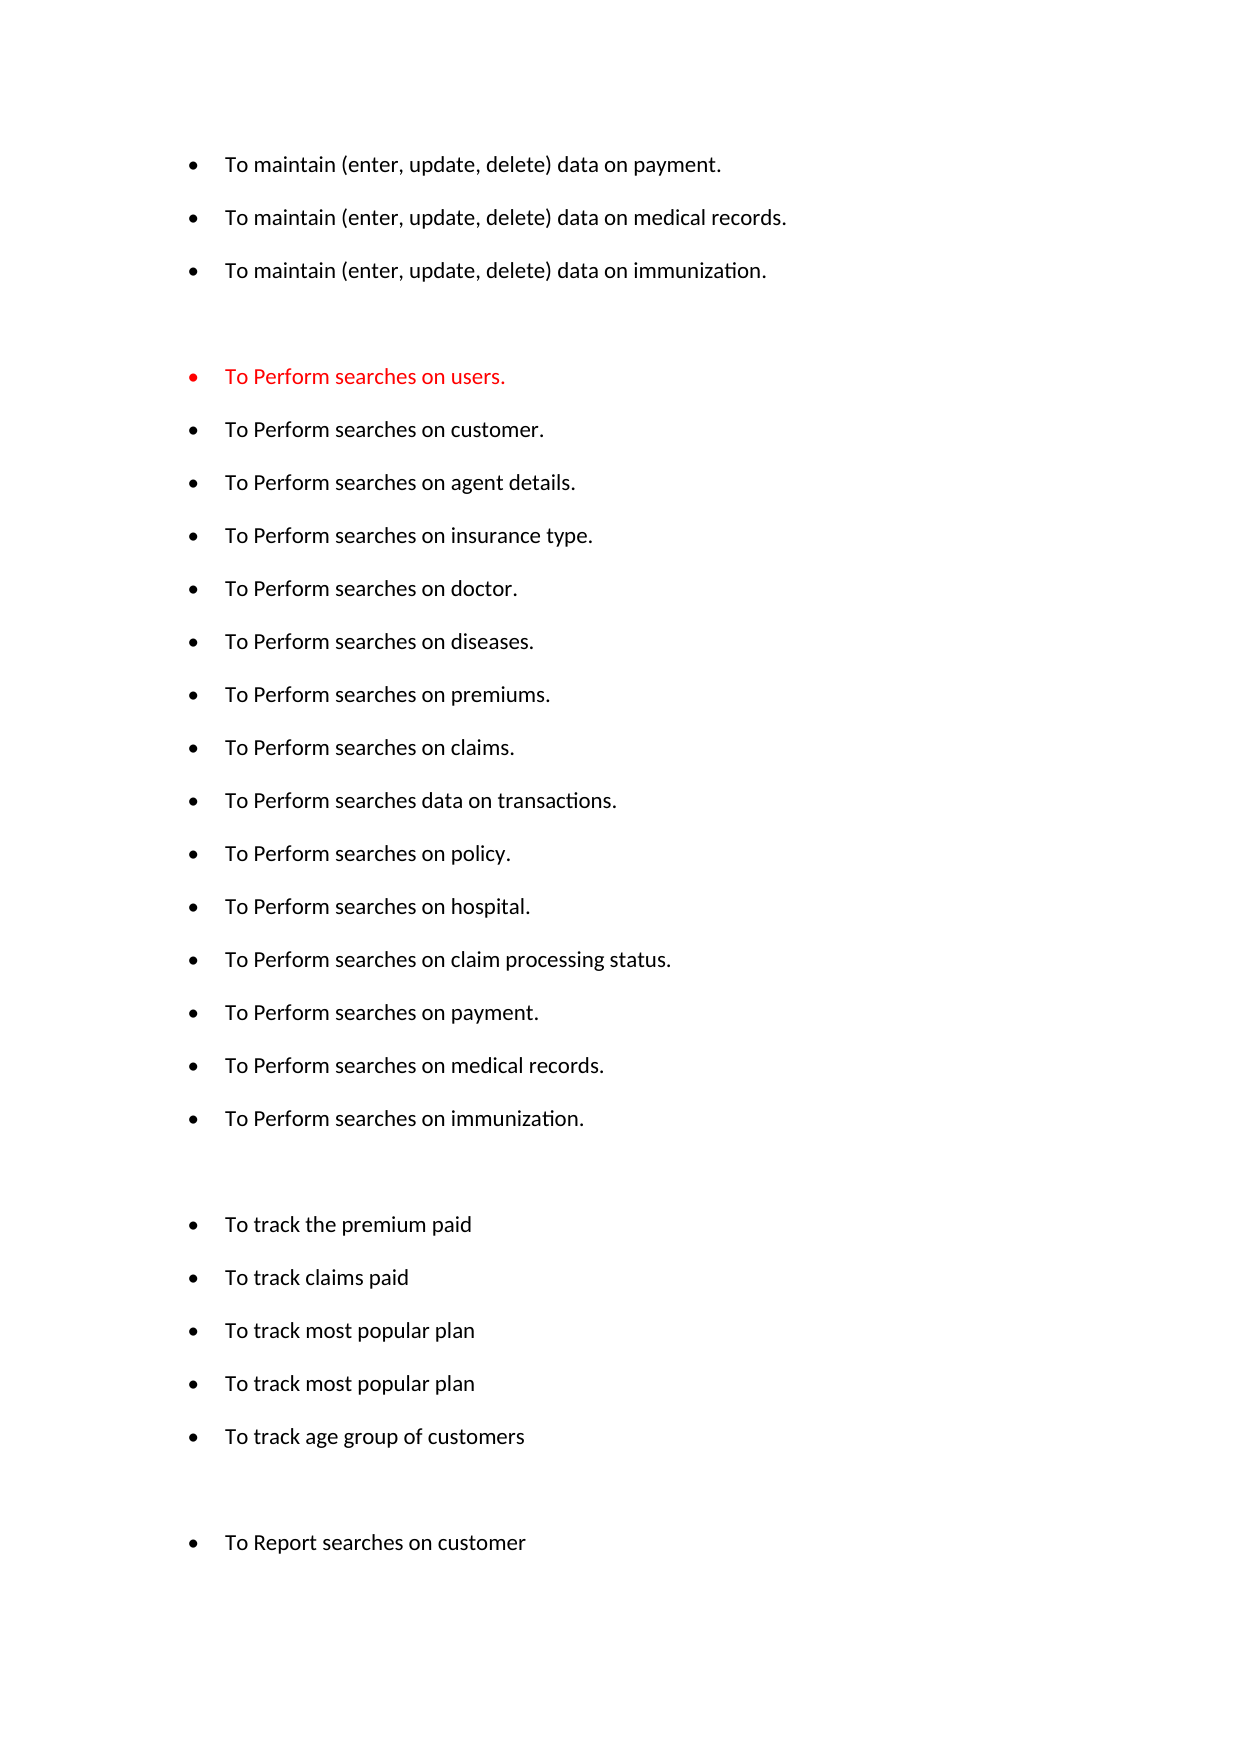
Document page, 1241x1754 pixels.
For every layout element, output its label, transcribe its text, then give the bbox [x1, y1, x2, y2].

list To track most popular plan [187, 1316, 1090, 1344]
list To maintain (enter, update, delete) data on immunization. [187, 256, 1090, 284]
list To track most popular plan [187, 1369, 1090, 1397]
list To Perform searches on claims. [187, 733, 1090, 761]
list To Perform searches on customer. [187, 415, 1090, 443]
list To Perform searches on policy. [187, 839, 1090, 867]
list To track the premium paid [187, 1210, 1090, 1238]
list To Perform searches on hospital. [187, 892, 1090, 920]
list To Perform searches data on transactions. [187, 786, 1090, 814]
list To Perform searches on insurance type. [187, 521, 1090, 549]
list To Perform searches on agent details. [187, 468, 1090, 496]
list To Perform searches on premiums. [187, 680, 1090, 708]
list To Perform searches on doctor. [187, 574, 1090, 602]
list To Perform searches on immunization. [187, 1104, 1090, 1132]
list To track claims paid [187, 1263, 1090, 1291]
list To Perform searches on medical records. [187, 1051, 1090, 1079]
list To track age group of customers [187, 1422, 1090, 1451]
list To maintain (enter, update, delete) data on medical records. [187, 203, 1090, 231]
list To Perform searches on diseases. [187, 627, 1090, 655]
list To maintain (enter, update, delete) data on payment. [187, 150, 1090, 178]
list To Report searches on customer [187, 1528, 1090, 1557]
list To Perform searches on claim processing status. [187, 945, 1090, 973]
list To Perform searches on users. [187, 362, 1090, 390]
list To Perform searches on payment. [187, 998, 1090, 1026]
